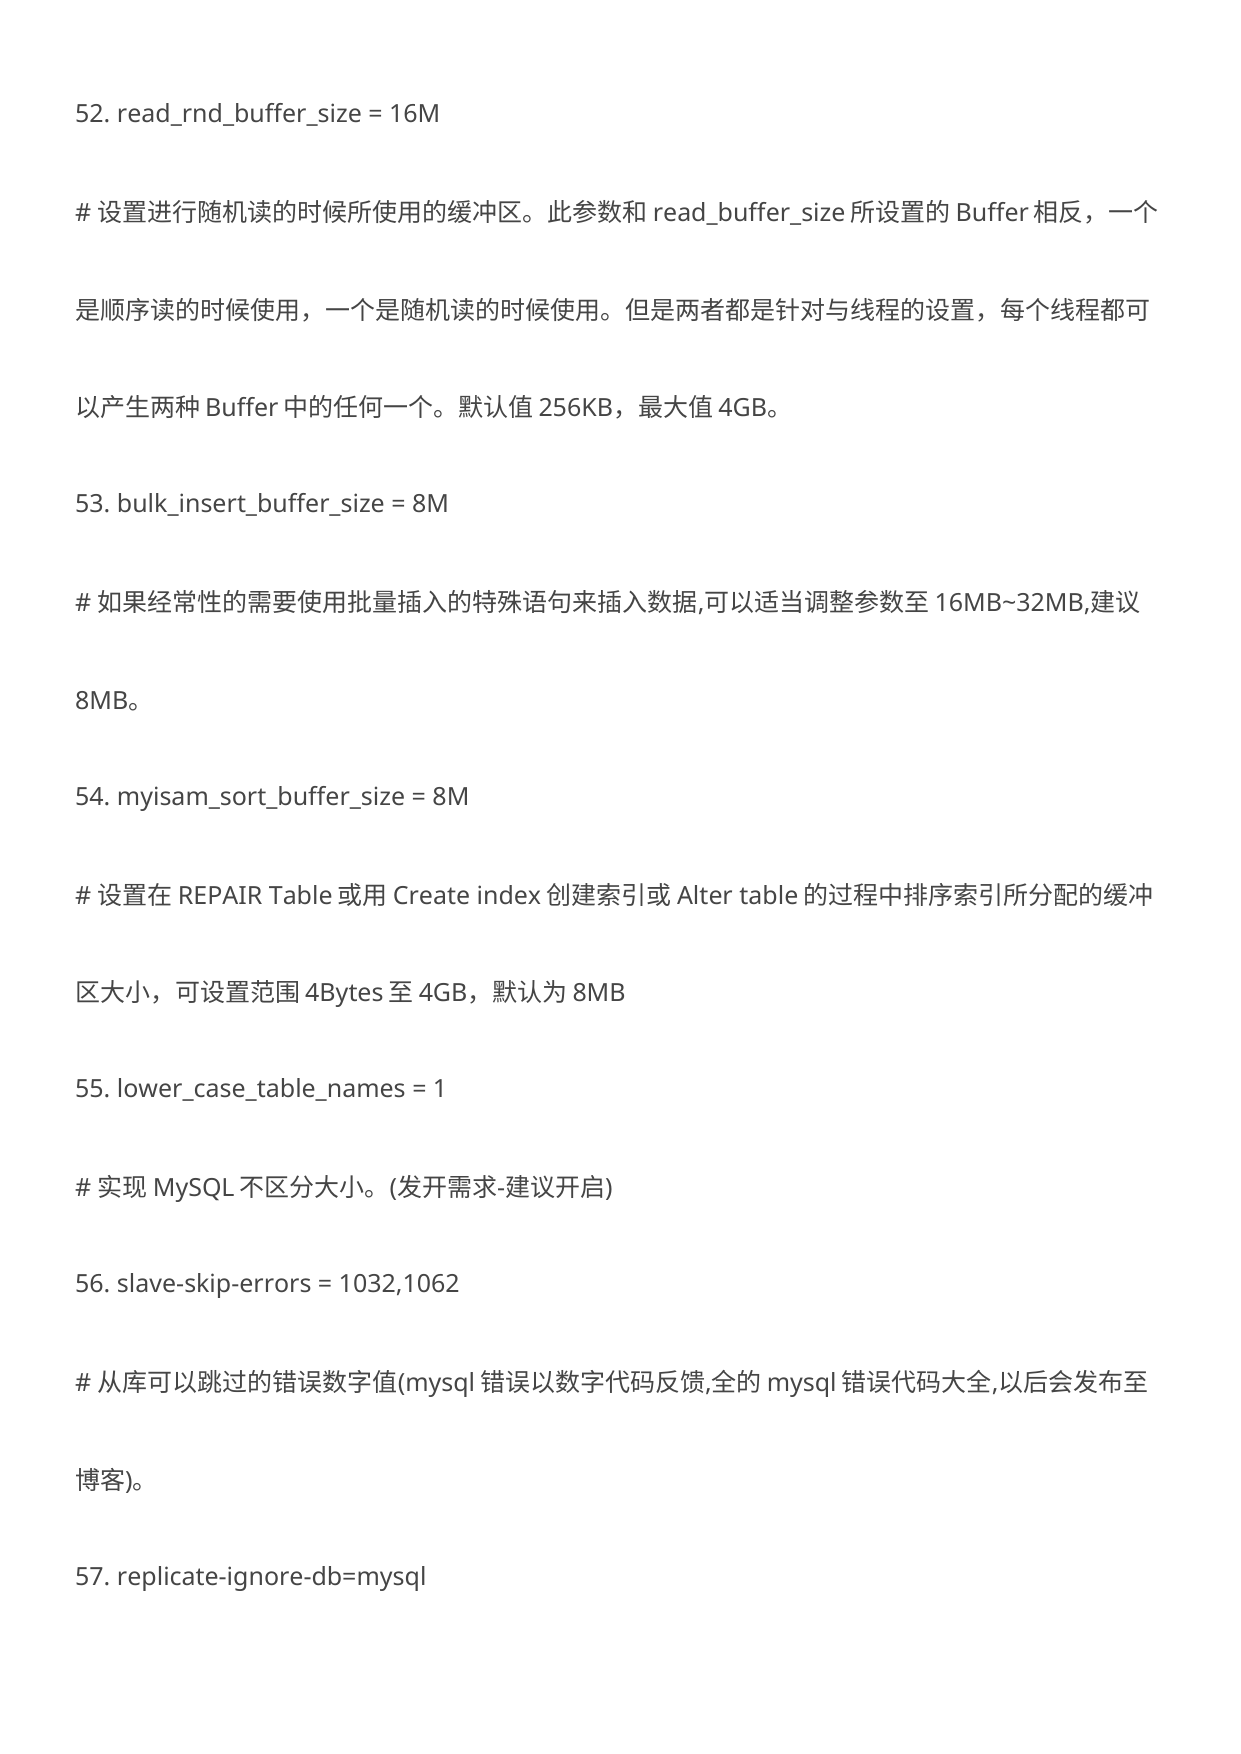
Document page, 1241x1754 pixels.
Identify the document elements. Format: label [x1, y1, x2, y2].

text [75, 81, 1165, 1608]
